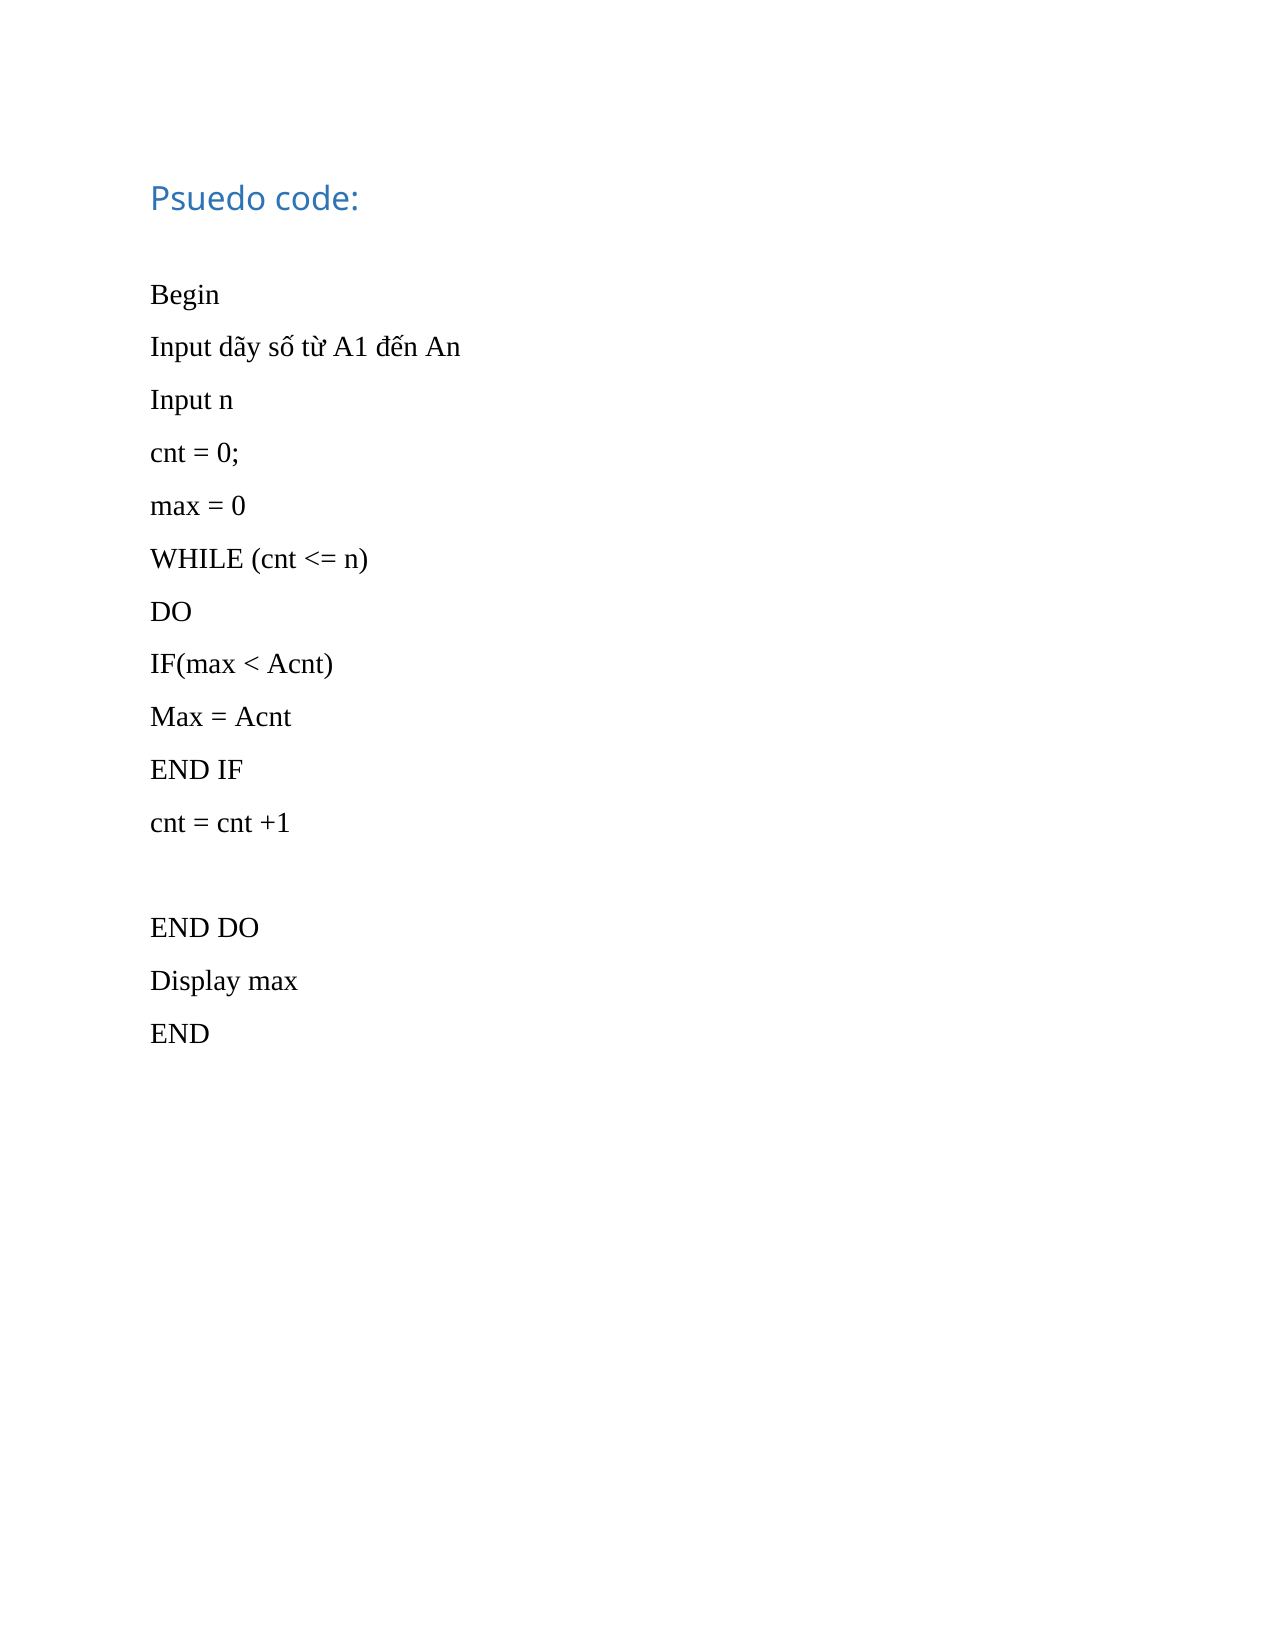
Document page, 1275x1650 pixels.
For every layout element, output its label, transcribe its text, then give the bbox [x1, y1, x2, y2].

text END [150, 1016, 1125, 1050]
text Input n [150, 382, 1125, 416]
text cnt = cnt +1 [150, 805, 1125, 838]
text END IF [150, 752, 1125, 786]
text Max = Acnt [150, 699, 1125, 733]
text cnt = 0; [150, 435, 1125, 469]
text END DO [150, 911, 1125, 944]
text Input dãy số từ A1 đến An [150, 329, 1125, 363]
subtitle Psuedo code: [150, 175, 1125, 220]
text DO [150, 594, 1125, 627]
text Display max [150, 963, 1125, 997]
text max = 0 [150, 488, 1125, 522]
text IF(max < Acnt) [150, 646, 1125, 680]
text WHILE (cnt <= n) [150, 541, 1125, 574]
text Begin [150, 277, 1125, 310]
